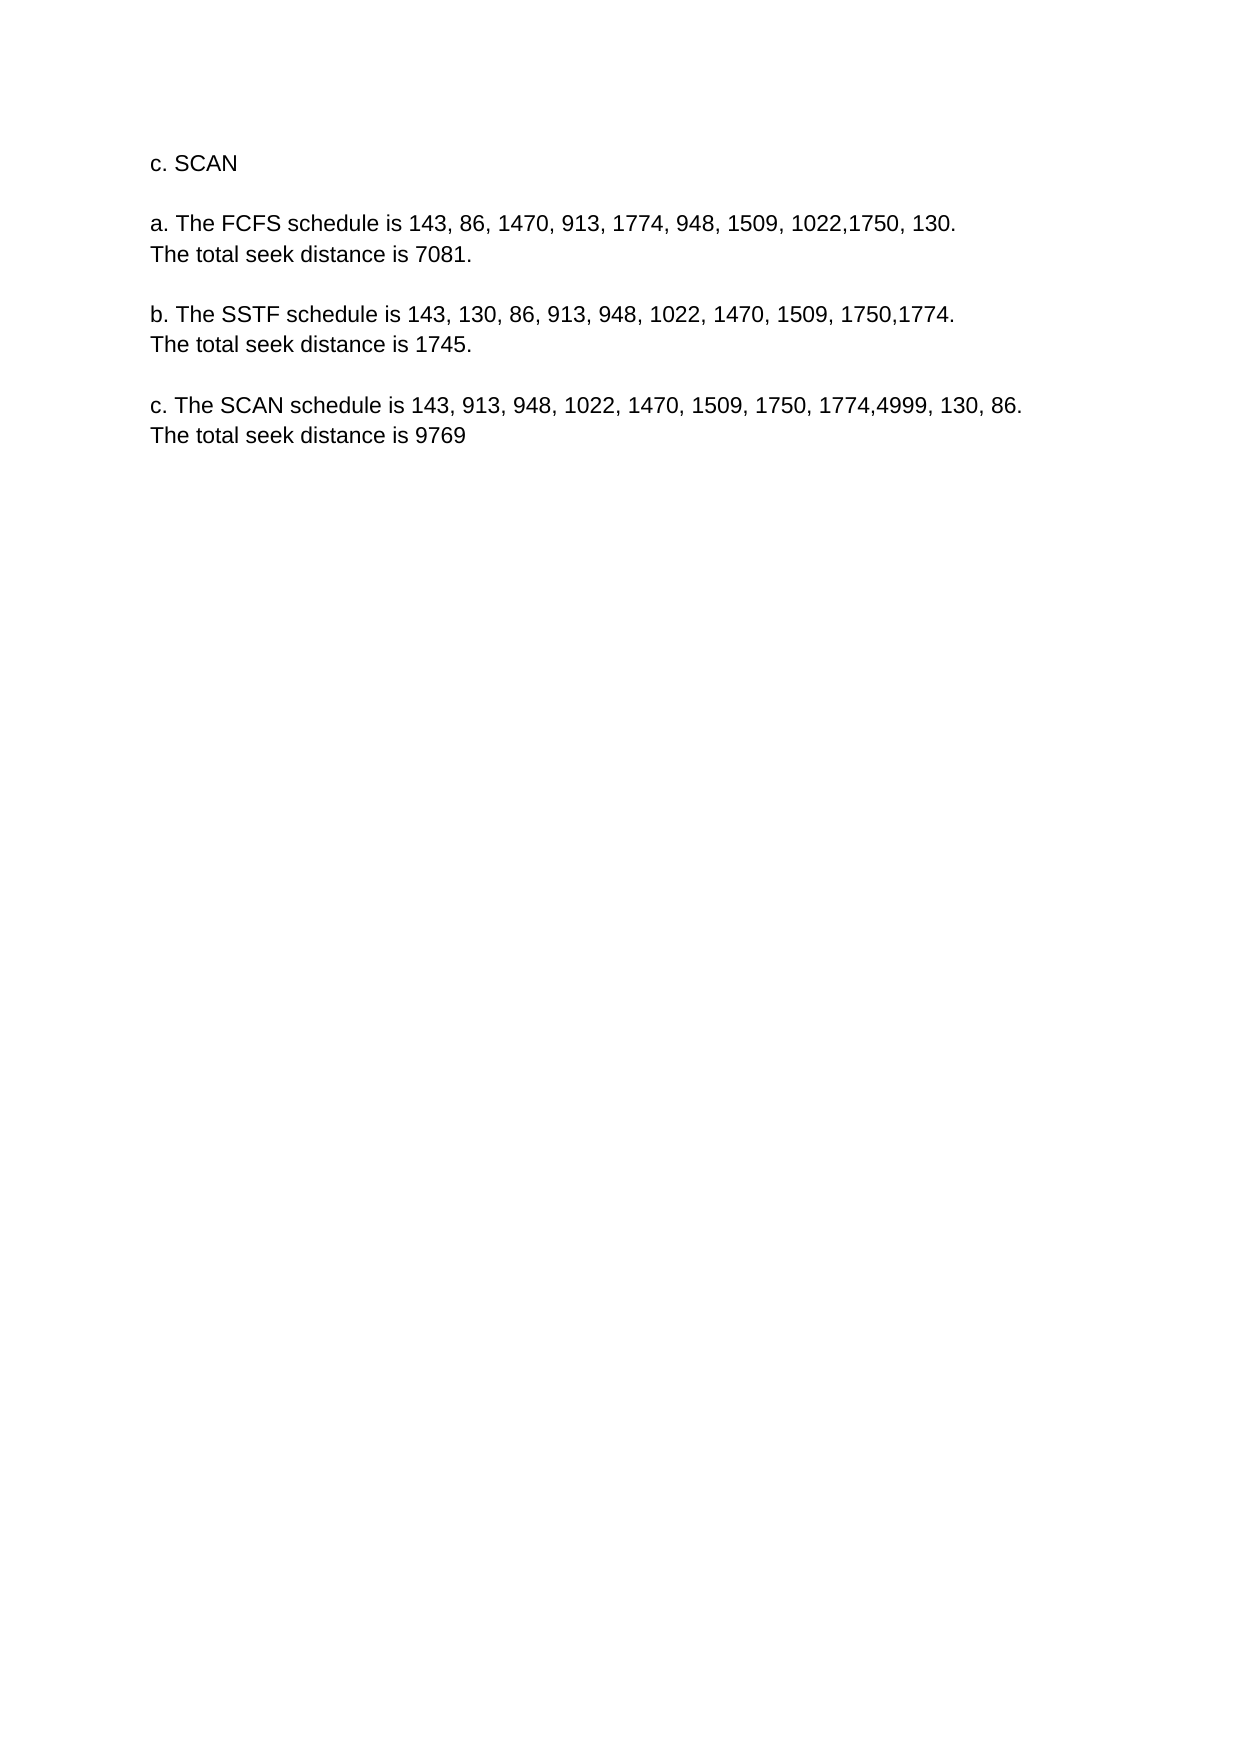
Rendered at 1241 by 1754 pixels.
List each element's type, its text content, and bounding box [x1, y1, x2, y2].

text The total seek distance is 7081. [150, 241, 1090, 267]
text c. SCAN [150, 150, 1090, 176]
text c. The SCAN schedule is 143, 913, 948, 1022, 1470, 1509, 1750, 1774,4999, 130, 86. [150, 392, 1090, 418]
text The total seek distance is 9769 [150, 422, 1090, 448]
text The total seek distance is 1745. [150, 331, 1090, 358]
text a. The FCFS schedule is 143, 86, 1470, 913, 1774, 948, 1509, 1022,1750, 130. [150, 210, 1090, 237]
text b. The SSTF schedule is 143, 130, 86, 913, 948, 1022, 1470, 1509, 1750,1774. [150, 301, 1090, 327]
